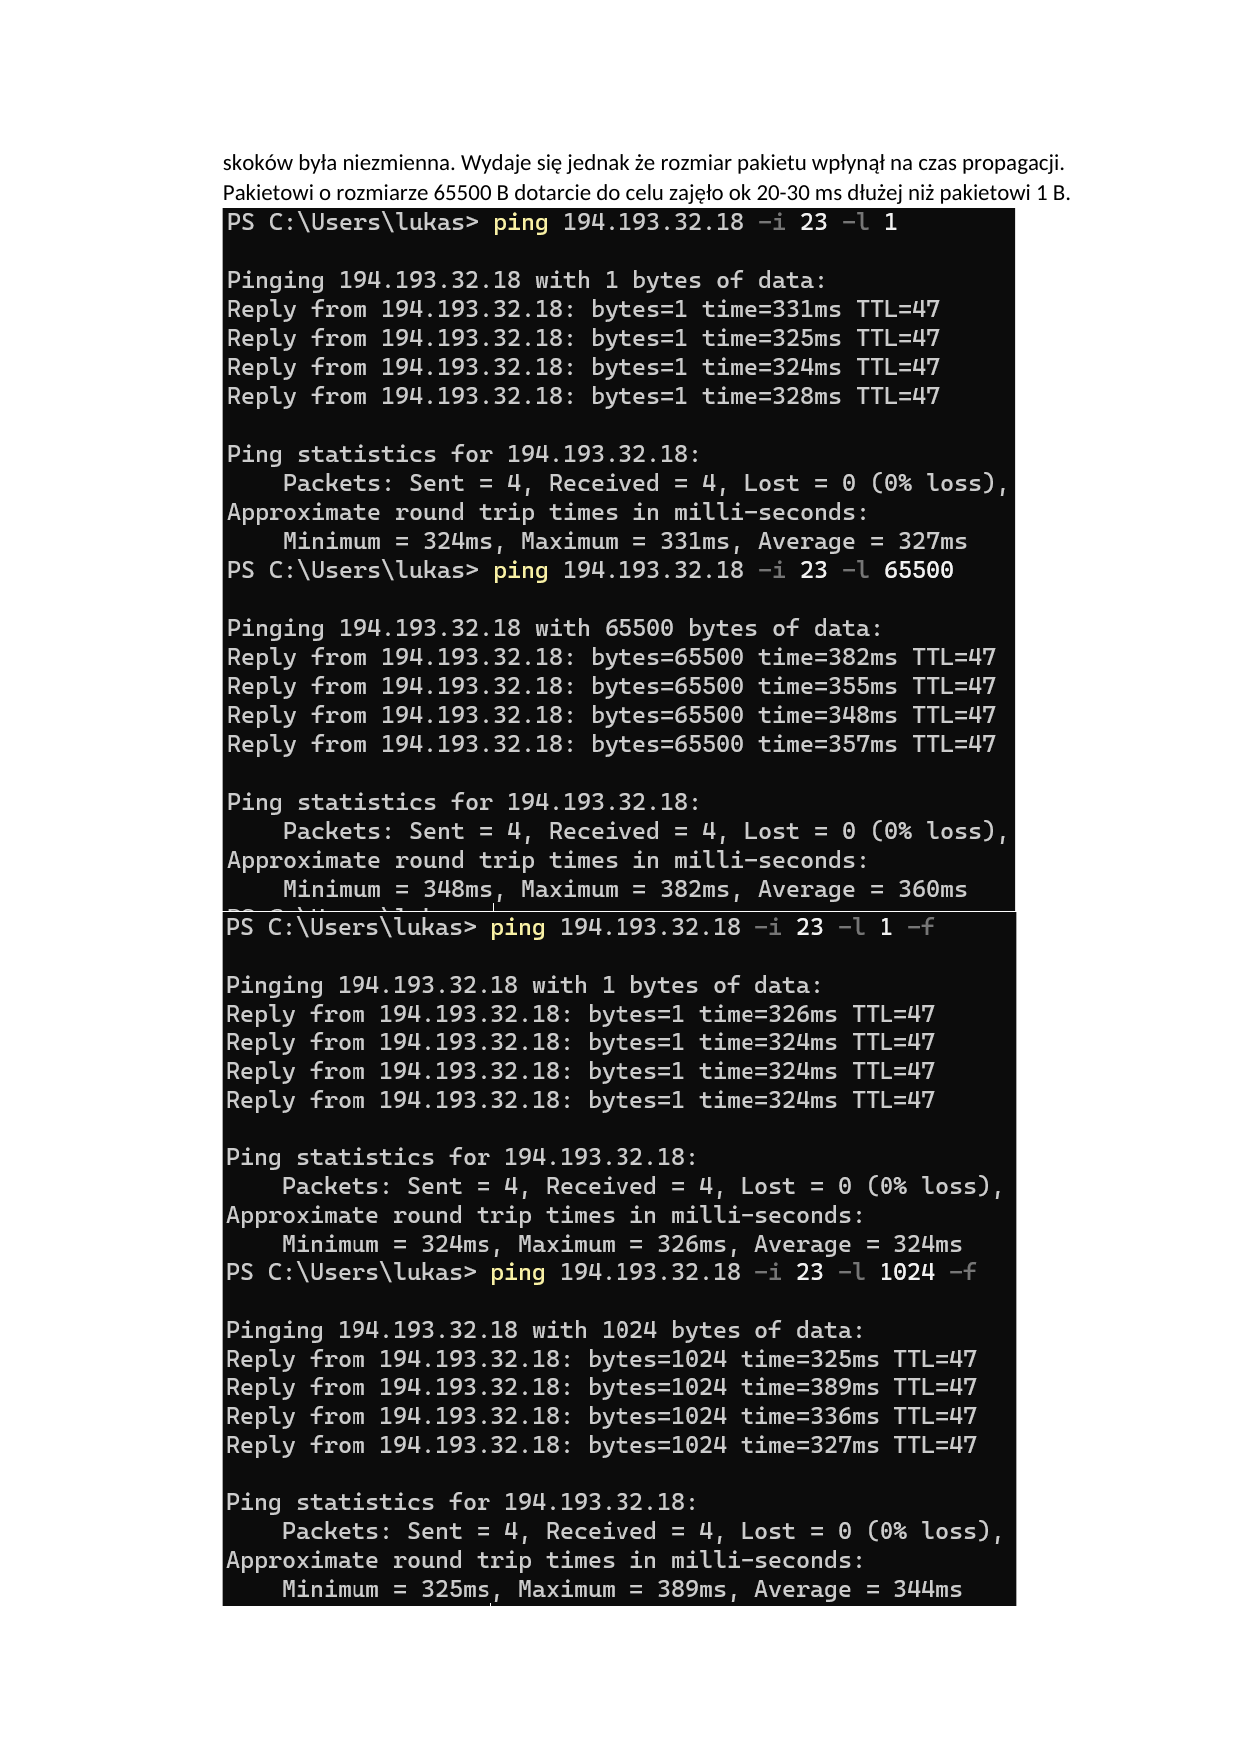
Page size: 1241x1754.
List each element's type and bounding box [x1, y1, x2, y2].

picture [222, 208, 1016, 911]
list [185, 148, 1093, 1606]
picture [222, 912, 1017, 1606]
